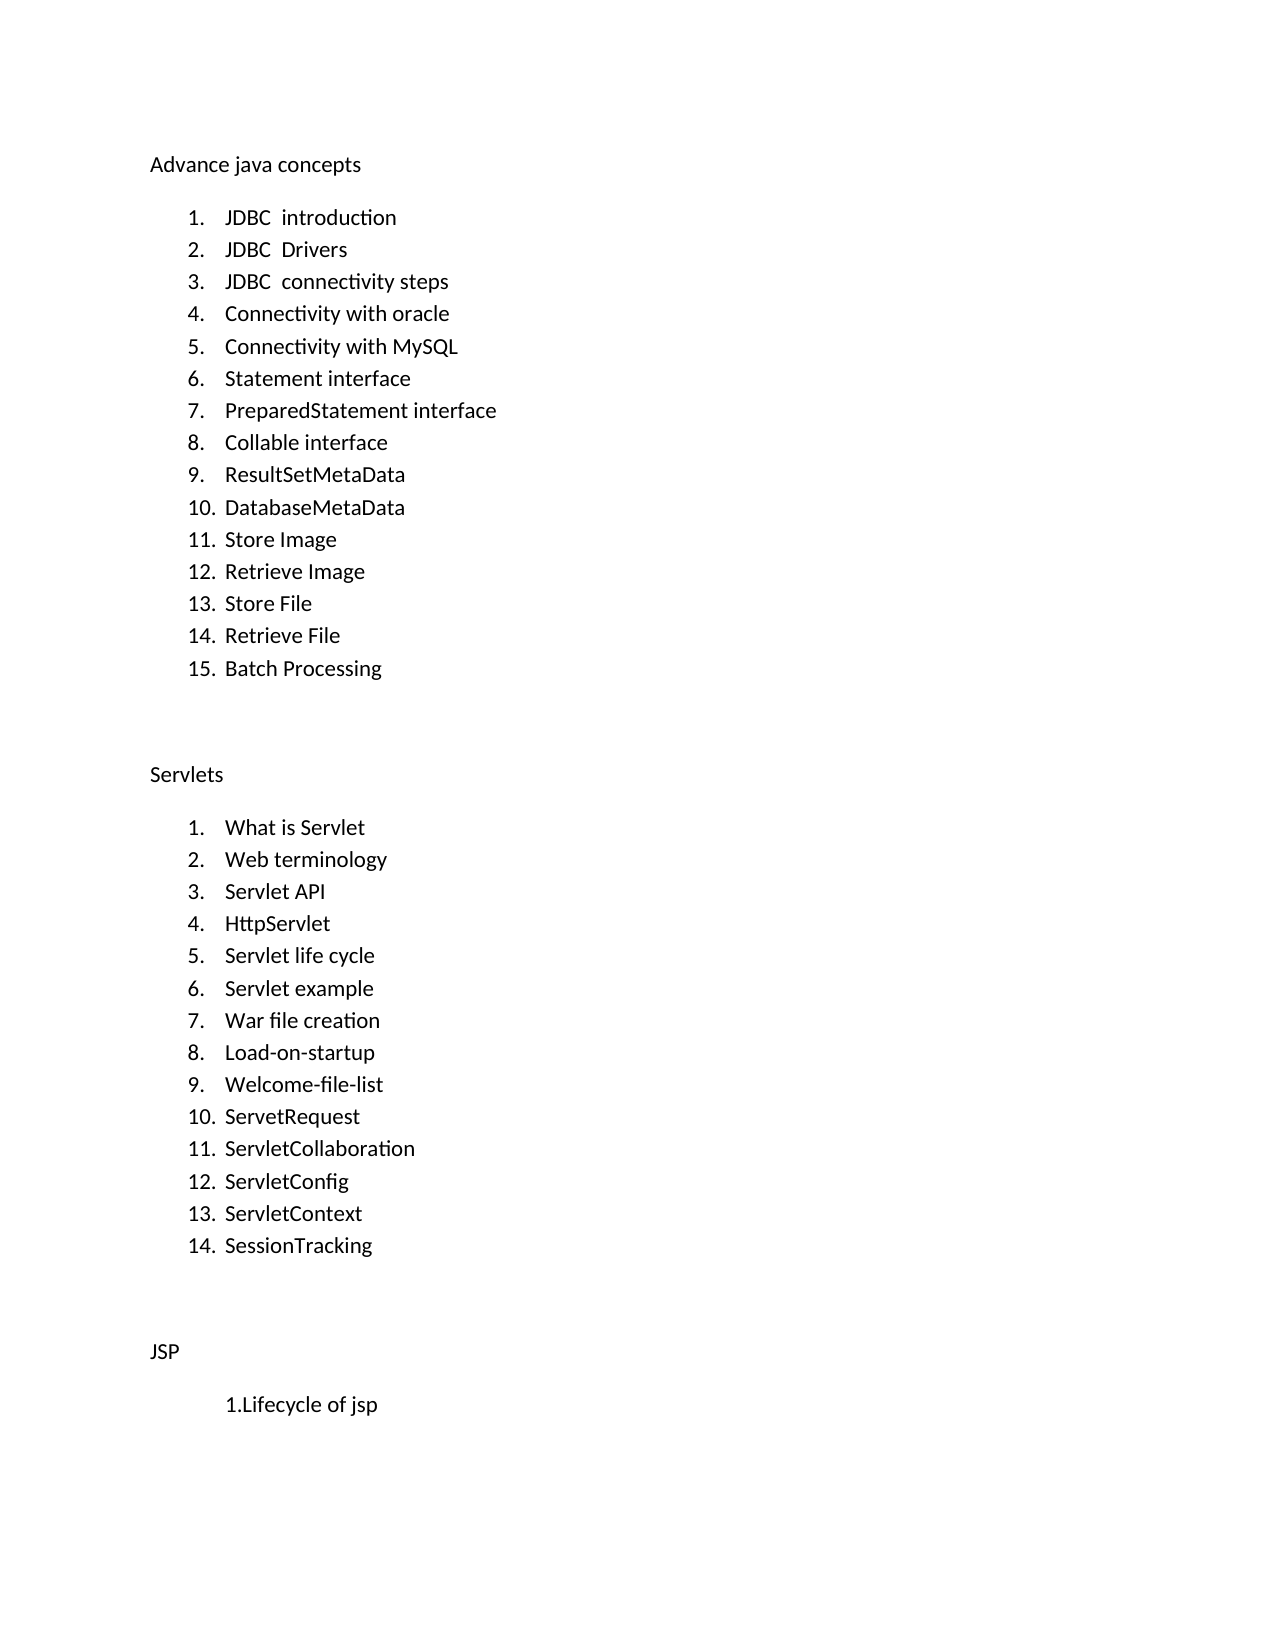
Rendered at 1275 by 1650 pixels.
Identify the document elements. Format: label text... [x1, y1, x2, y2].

list Load-on-startup [187, 1038, 1125, 1066]
list DatabaseMetaData [187, 493, 1125, 521]
list Servlet example [187, 974, 1125, 1002]
list Retrieve File [187, 621, 1125, 649]
list Connectivity with oracle [187, 299, 1125, 328]
list ServletConfig [187, 1167, 1125, 1195]
list Servlet API [187, 877, 1125, 905]
list ResultSetMetaData [187, 461, 1125, 488]
list What is Servlet [187, 813, 1125, 841]
list Store File [187, 589, 1125, 617]
list ServletCollaboration [187, 1134, 1125, 1163]
list Batch Processing [187, 654, 1125, 682]
list Store Image [187, 525, 1125, 553]
list Welcome-file-list [187, 1070, 1125, 1098]
list ServletContext [187, 1199, 1125, 1227]
list SessionTracking [187, 1231, 1125, 1259]
list Web terminology [187, 845, 1125, 873]
list Collable interface [187, 428, 1125, 456]
list JDBC introduction [187, 203, 1125, 231]
list War file creation [187, 1006, 1125, 1034]
list JDBC connectivity steps [187, 267, 1125, 295]
list Connectivity with MySQL [187, 332, 1125, 360]
list Statement interface [187, 364, 1125, 392]
text JSP [150, 1337, 1125, 1365]
list JDBC Drivers [187, 235, 1125, 263]
text Advance java concepts [150, 150, 1125, 178]
text Servlets [150, 760, 1125, 788]
list ServetRequest [187, 1102, 1125, 1130]
list PreparedStatement interface [187, 396, 1125, 424]
text 1.Lifecycle of jsp [150, 1390, 1125, 1418]
list HttpServlet [187, 909, 1125, 937]
list Servlet life cycle [187, 941, 1125, 969]
list Retrieve Image [187, 557, 1125, 585]
